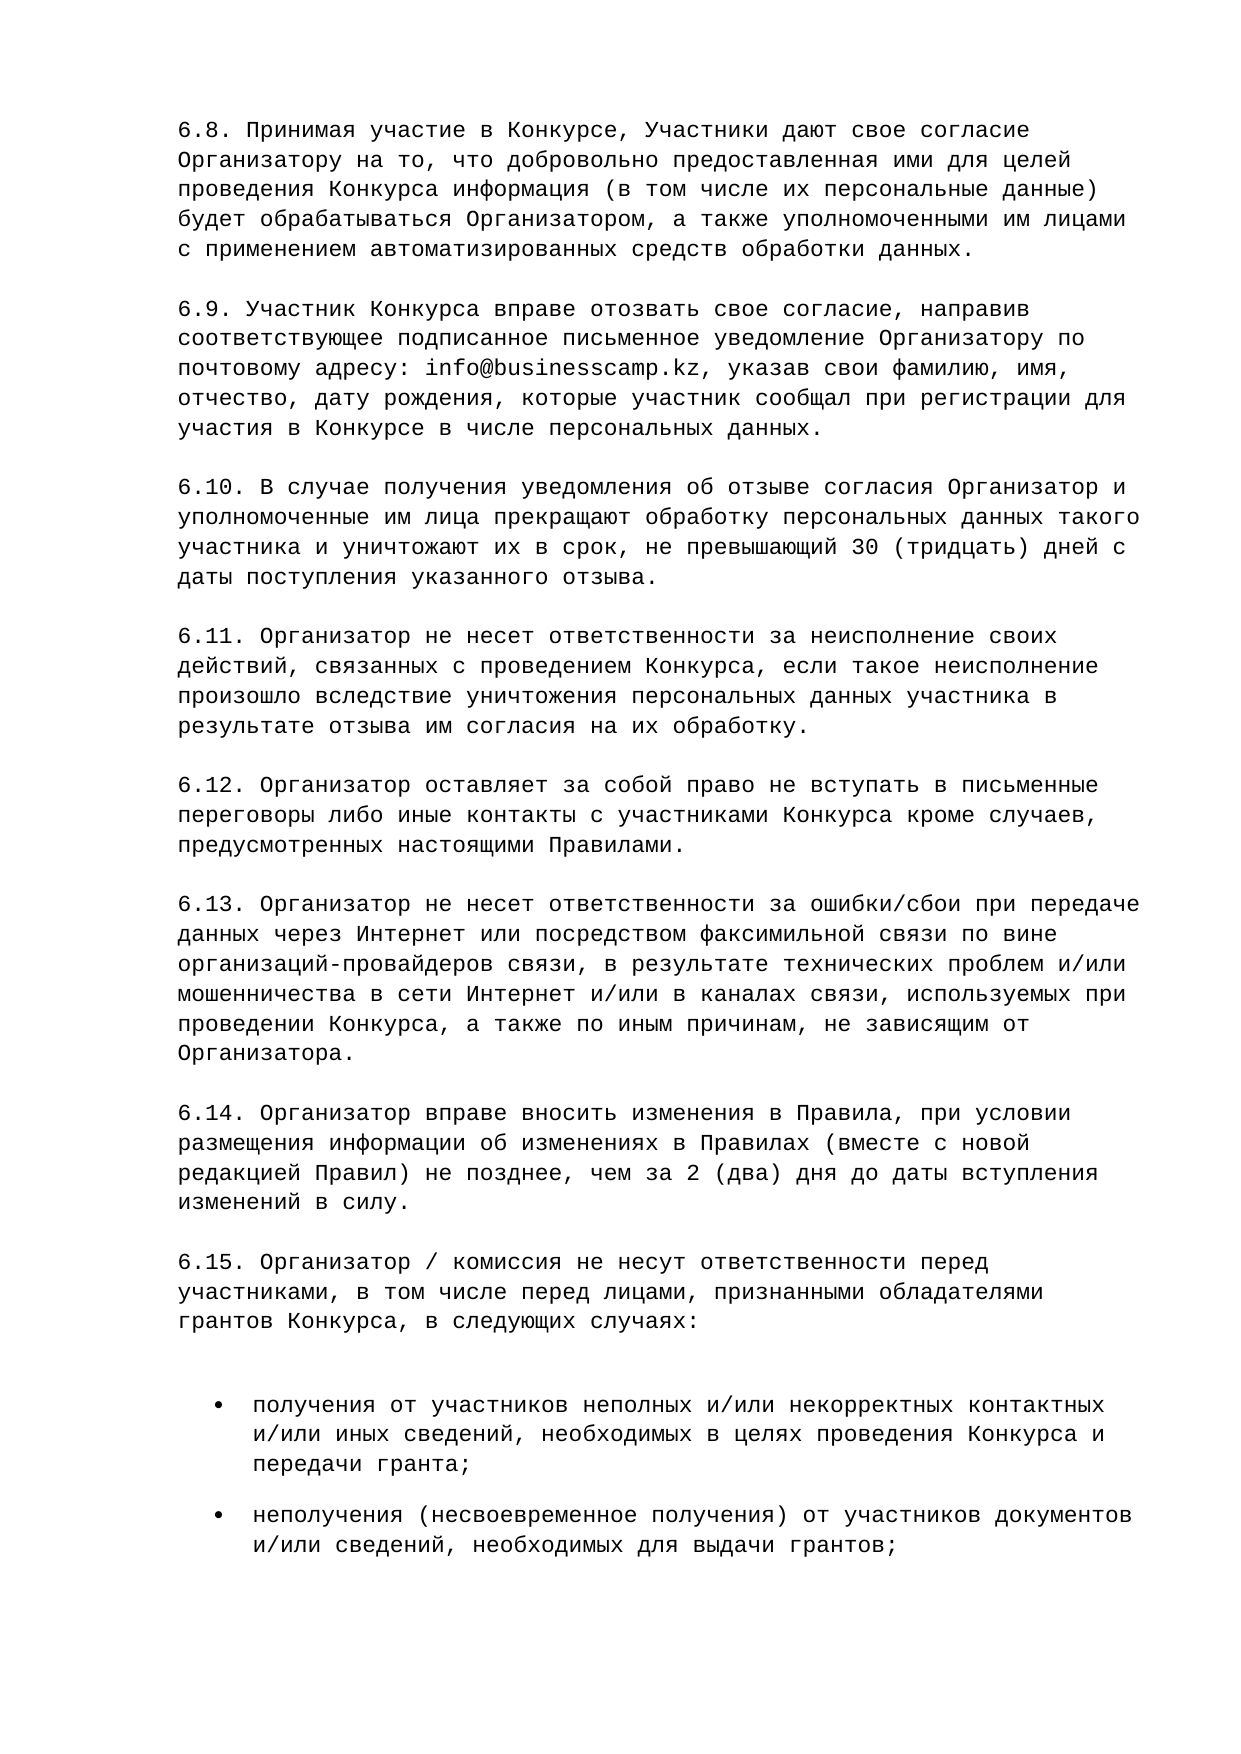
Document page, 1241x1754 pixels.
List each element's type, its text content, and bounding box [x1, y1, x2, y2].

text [177, 118, 1152, 1368]
list получения от участников неполных и/или некорректных контактных и/или иных сведений, необходимых в целях проведения Конкурса и передачи гранта; [215, 1393, 1152, 1478]
list неполучения (несвоевременное получения) от участников документов и/или сведений, необходимых для выдачи грантов; [215, 1503, 1152, 1559]
